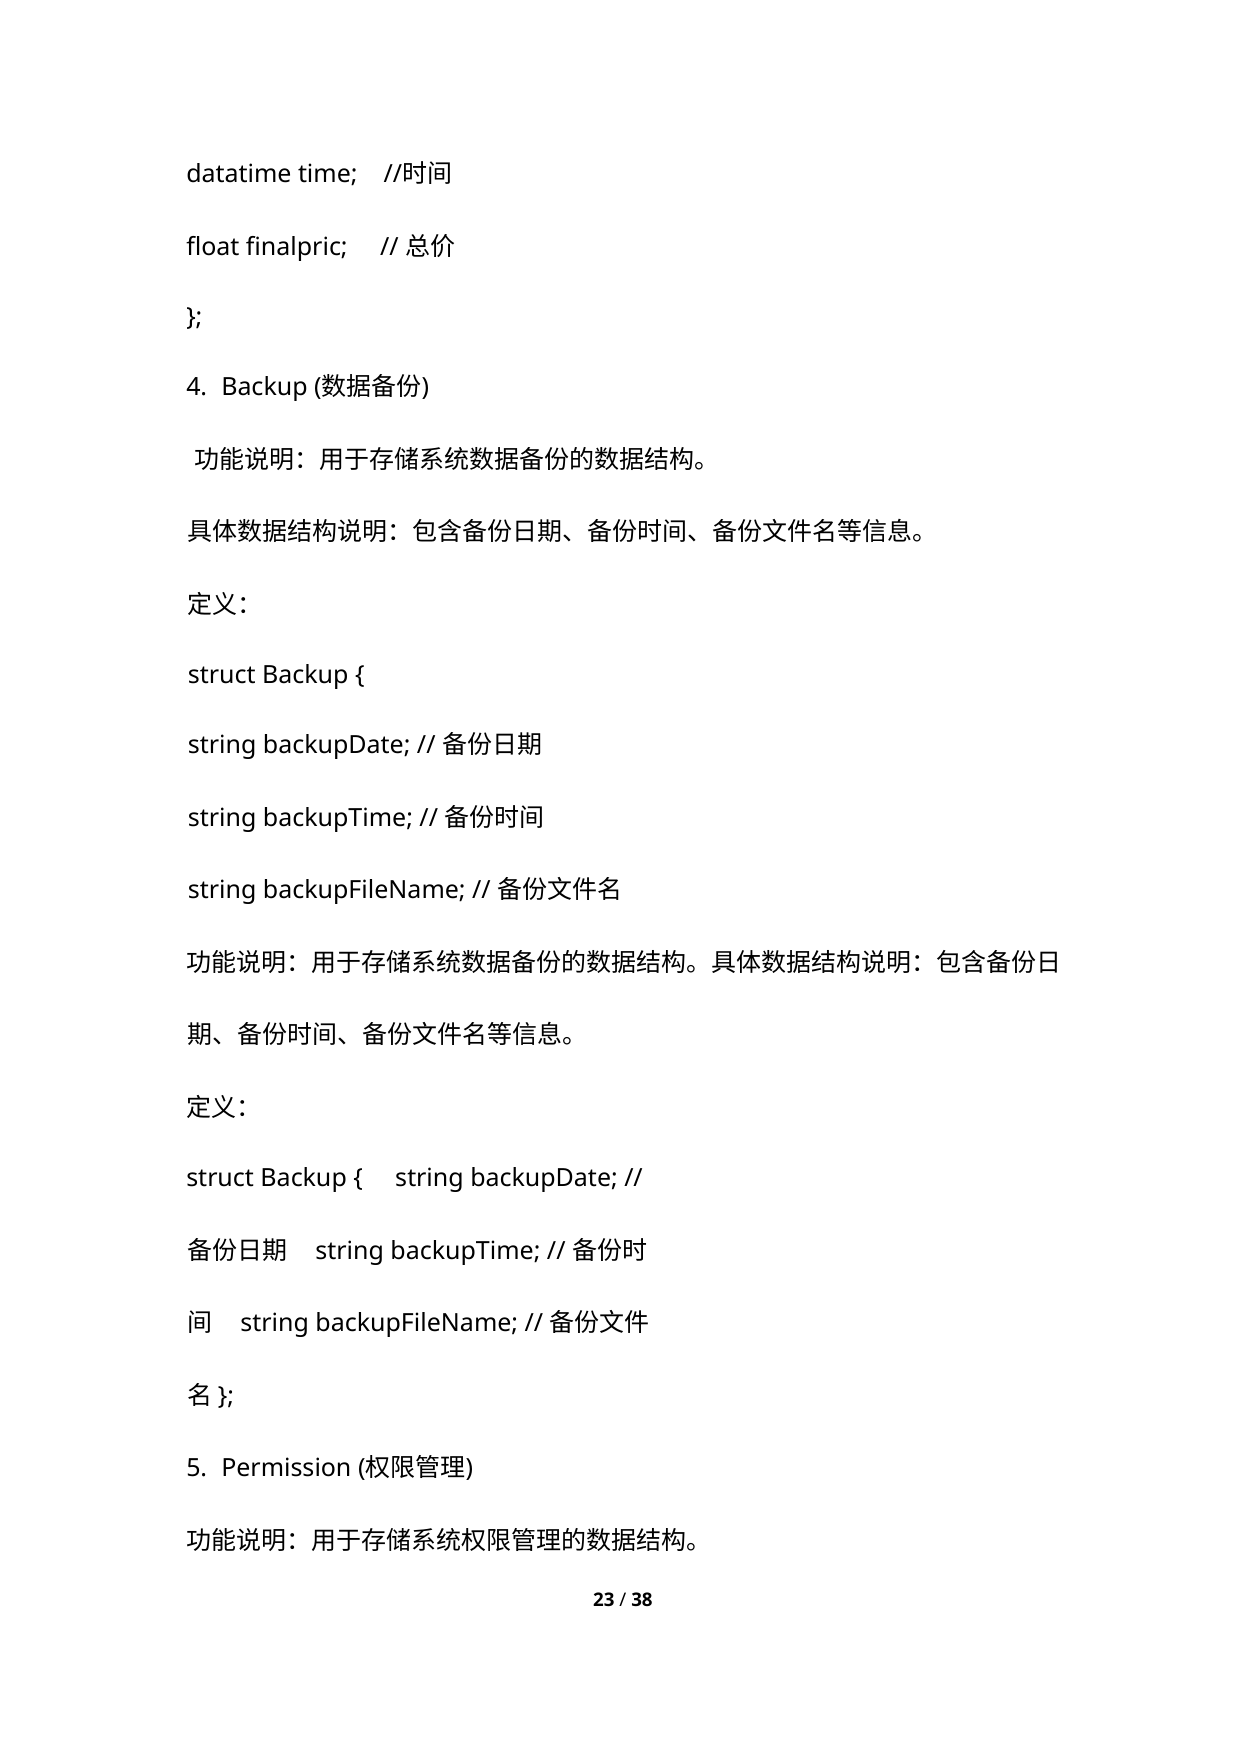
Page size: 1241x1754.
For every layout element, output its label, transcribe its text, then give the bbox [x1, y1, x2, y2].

text float finalpric; // 总价 [186, 226, 553, 262]
text string backupDate; // 备份日期 [188, 725, 1078, 761]
text 功能说明：用于存储系统数据备份的数据结构。具体数据结构说明：包含备份日期、备份时间、备份文件名等信息。 [186, 942, 1078, 1051]
text 功能说明：用于存储系统数据备份的数据结构。 [188, 439, 1078, 476]
text 定义： [188, 584, 1078, 621]
text struct Backup { [188, 657, 1078, 691]
text 具体数据结构说明：包含备份日期、备份时间、备份文件名等信息。 [188, 512, 1078, 548]
text string backupFileName; // 备份文件名 [188, 870, 1078, 906]
list Backup (数据备份) [186, 367, 1078, 403]
text 功能说明：用于存储系统权限管理的数据结构。 [186, 1520, 1078, 1557]
list Permission (权限管理) [186, 1448, 1078, 1484]
text datatime time; //时间 [186, 154, 553, 190]
text }; [186, 299, 1078, 333]
text string backupTime; // 备份时间 [188, 797, 1078, 834]
text struct Backup { string backupDate; // 备份日期 string backupTime; // 备份时间 string backupFileName; // 备份文件名 }; [186, 1160, 652, 1412]
text 定义： [186, 1087, 1078, 1124]
